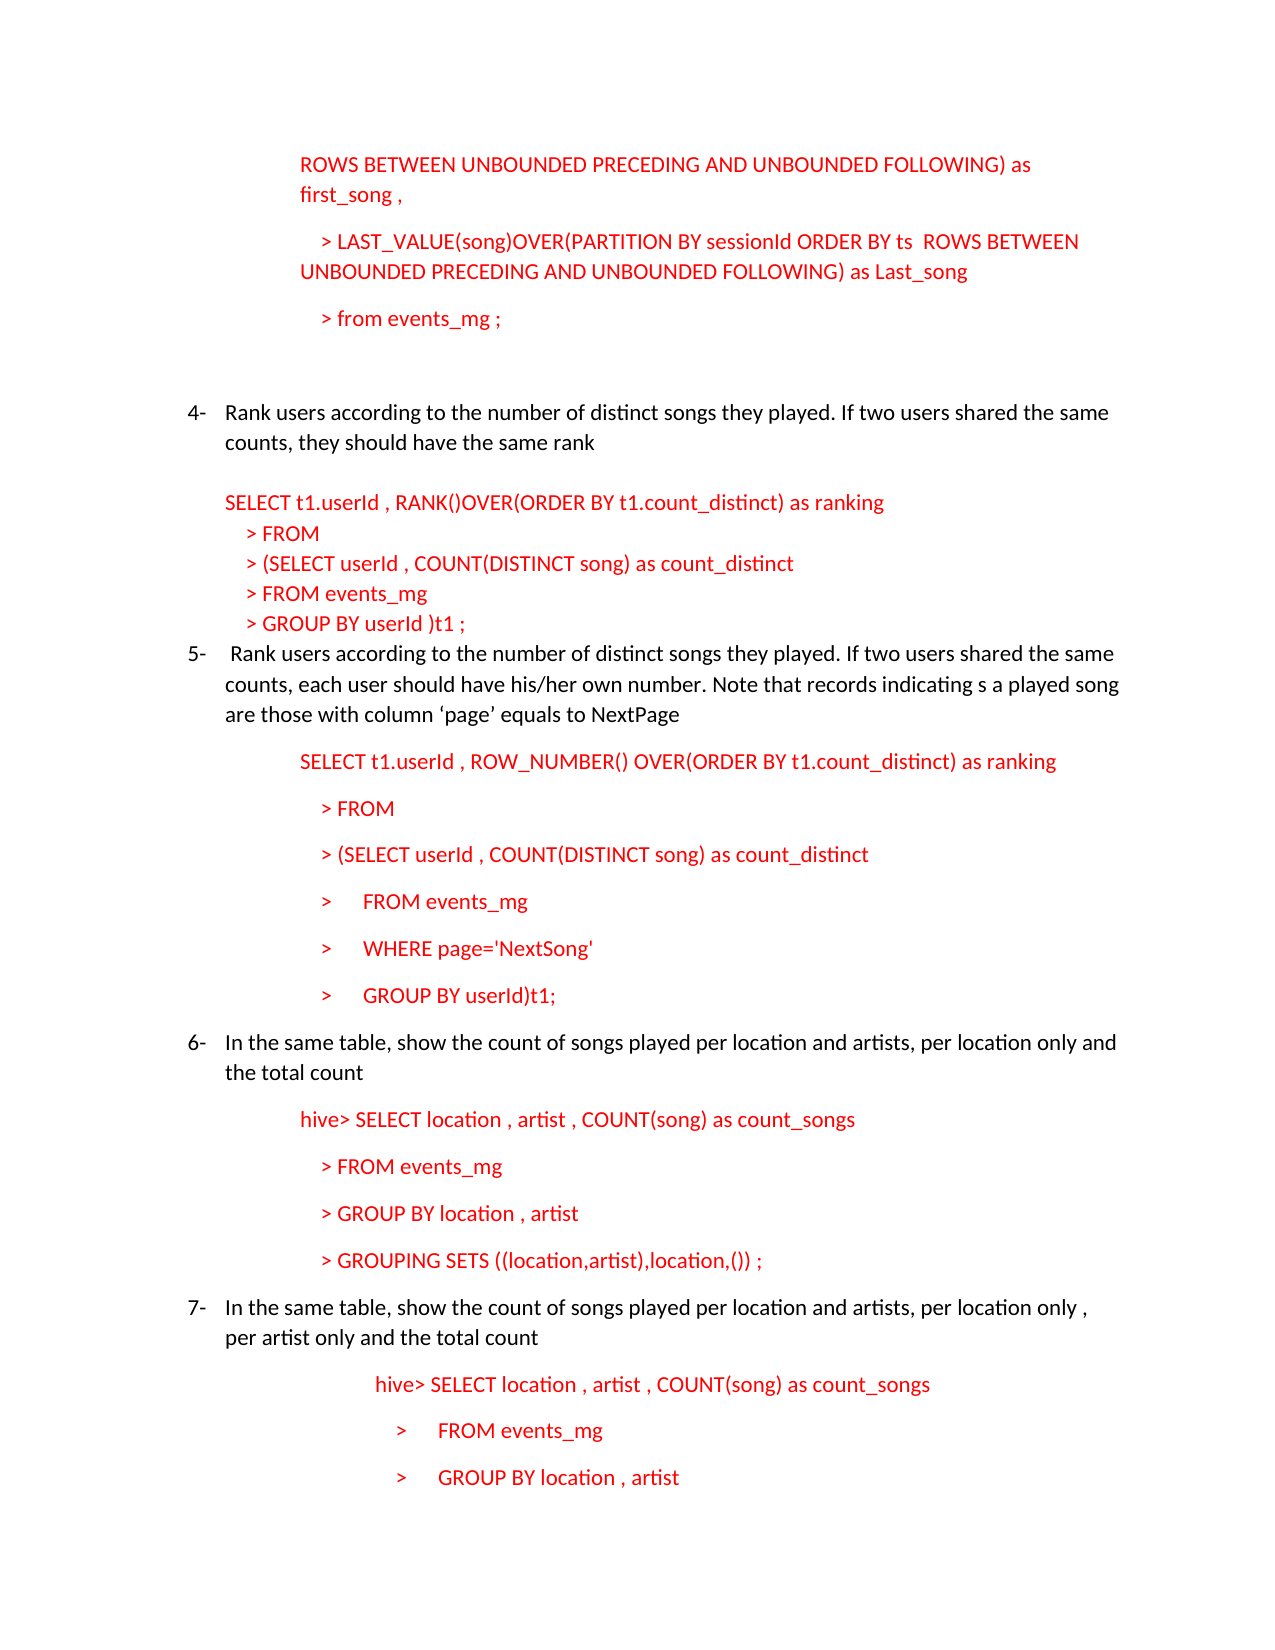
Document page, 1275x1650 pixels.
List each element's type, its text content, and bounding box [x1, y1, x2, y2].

text > GROUP BY location , artist [300, 1199, 1125, 1227]
text ROWS BETWEEN UNBOUNDED PRECEDING AND UNBOUNDED FOLLOWING) as first_song , [300, 150, 1125, 208]
list > FROM [225, 519, 1125, 547]
list Rank users according to the number of distinct songs they played. If two users shared the same counts, they should have the same rank [187, 398, 1125, 456]
list In the same table, show the count of songs played per location and artists, per location only and the total count [187, 1028, 1125, 1086]
text > GROUP BY location , artist [375, 1463, 1125, 1492]
list In the same table, show the count of songs played per location and artists, per location only , per artist only and the total count [187, 1293, 1125, 1351]
text > GROUP BY userId)t1; [300, 981, 1125, 1009]
text > from events_mg ; [300, 304, 1125, 332]
text > FROM [300, 794, 1125, 822]
text > FROM events_mg [300, 1152, 1125, 1180]
text > FROM events_mg [375, 1417, 1125, 1445]
list Rank users according to the number of distinct songs they played. If two users shared the same counts, each user should have his/her own number. Note that records indicating s a played song are those with column ‘page’ equals to NextPage [187, 639, 1125, 728]
text > (SELECT userId , COUNT(DISTINCT song) as count_distinct [300, 841, 1125, 869]
text hive> SELECT location , artist , COUNT(song) as count_songs [300, 1105, 1125, 1133]
text > FROM events_mg [300, 887, 1125, 916]
list > FROM events_mg [225, 579, 1125, 607]
list > GROUP BY userId )t1 ; [225, 609, 1125, 637]
text > GROUPING SETS ((location,artist),location,()) ; [300, 1246, 1125, 1274]
list SELECT t1.userId , RANK()OVER(ORDER BY t1.count_distinct) as ranking [225, 488, 1125, 517]
text SELECT t1.userId , ROW_NUMBER() OVER(ORDER BY t1.count_distinct) as ranking [300, 747, 1125, 775]
text > LAST_VALUE(song)OVER(PARTITION BY sessionId ORDER BY ts ROWS BETWEEN UNBOUNDED PRECEDING AND UNBOUNDED FOLLOWING) as Last_song [300, 227, 1125, 285]
list > (SELECT userId , COUNT(DISTINCT song) as count_distinct [225, 549, 1125, 577]
text > WHERE page='NextSong' [300, 934, 1125, 962]
text hive> SELECT location , artist , COUNT(song) as count_songs [375, 1370, 1125, 1398]
